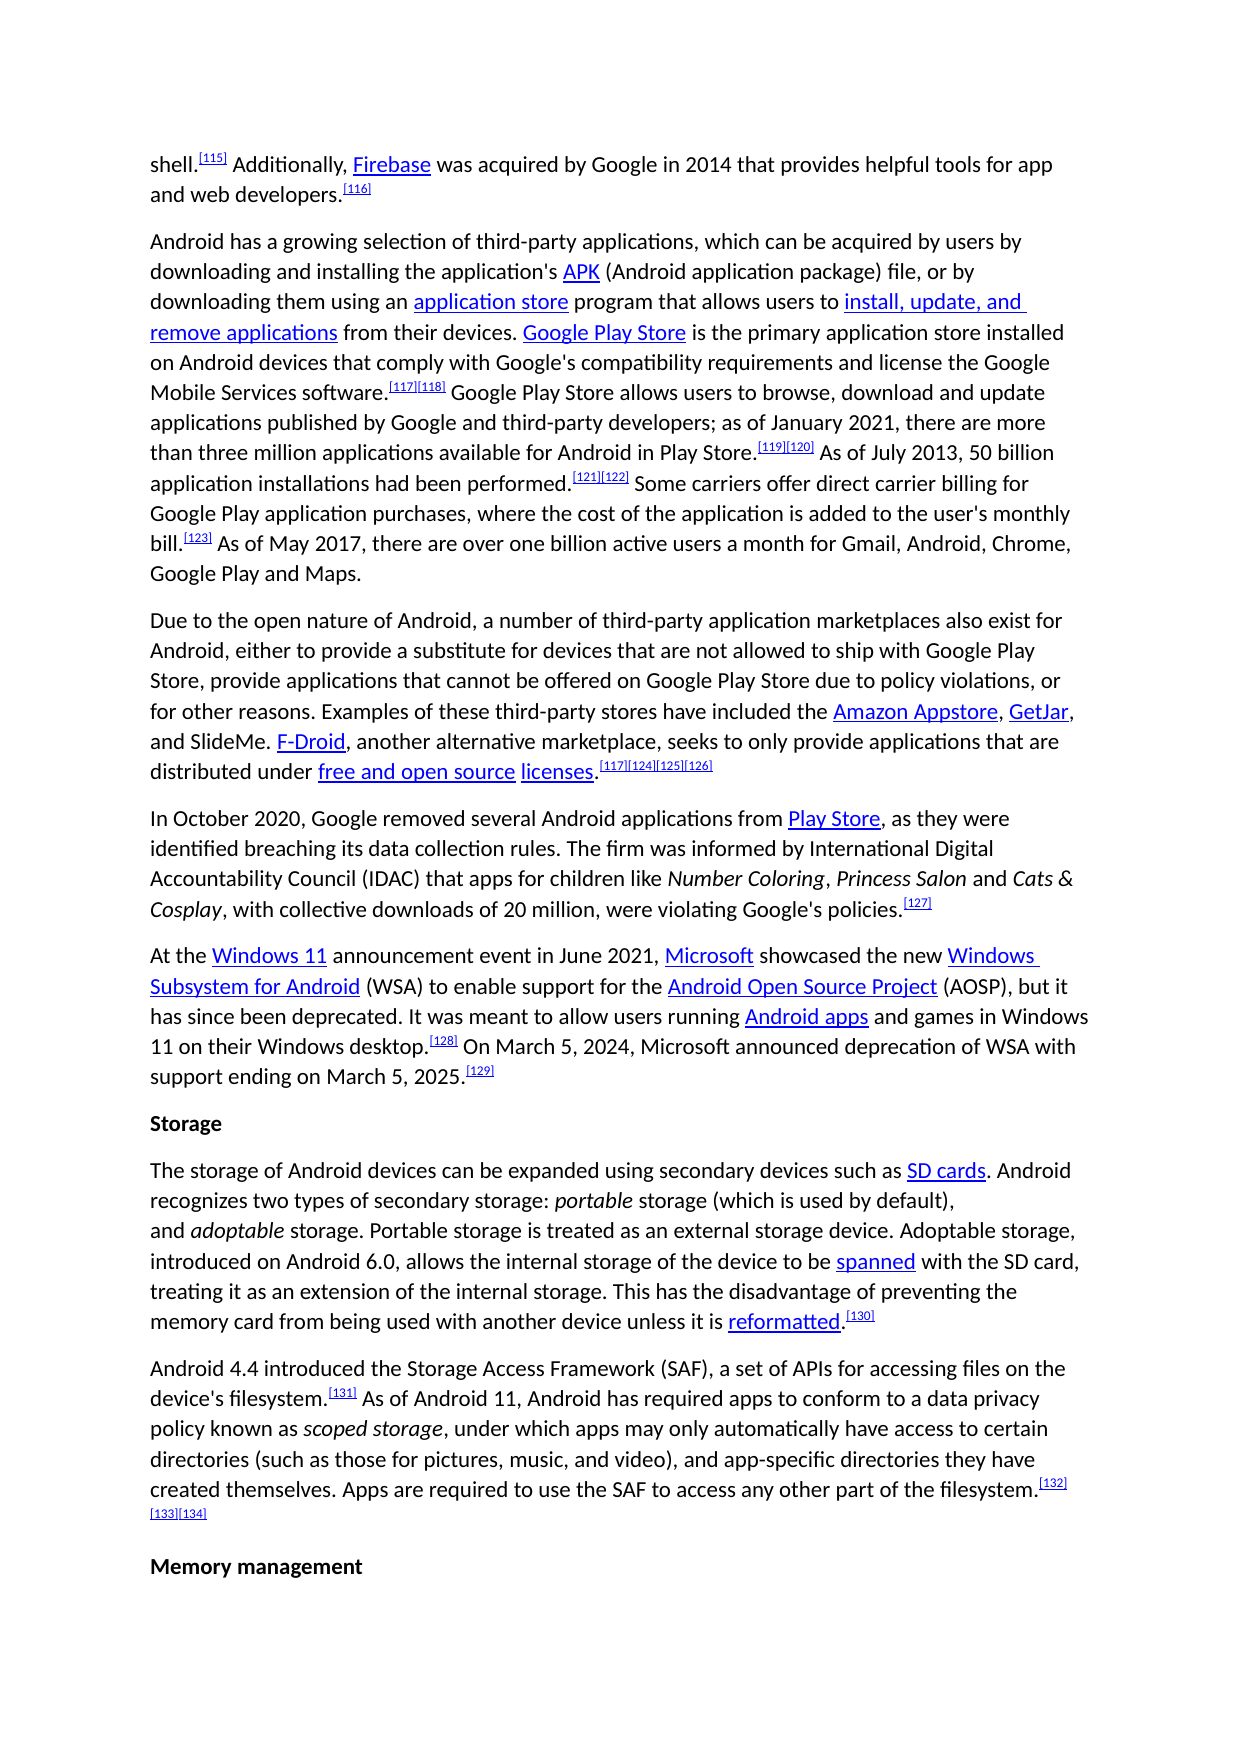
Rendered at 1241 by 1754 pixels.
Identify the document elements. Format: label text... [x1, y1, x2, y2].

text In October 2020, Google removed several Android applications from Play Store, as they were identified breaching its data collection rules. The firm was informed by International Digital Accountability Council (IDAC) that apps for children like Number Coloring, Princess Salon and Cats & Cosplay, with collective downloads of 20 million, were violating Google's policies.[127] [150, 804, 1090, 923]
text Android 4.4 introduced the Storage Access Framework (SAF), a set of APIs for accessing files on the device's filesystem.[131] As of Android 11, Android has required apps to conform to a data privacy policy known as scoped storage, under which apps may only automatically have access to certain directories (such as those for pictures, music, and video), and app-specific directories they have created themselves. Apps are required to use the SAF to access any other part of the filesystem.[132][133][134] [150, 1354, 1090, 1533]
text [150, 150, 1090, 208]
text Memory management [150, 1552, 1090, 1580]
text Due to the open nature of Android, a number of third-party application marketplaces also exist for Android, either to provide a substitute for devices that are not allowed to ship with Google Play Store, provide applications that cannot be offered on Google Play Store due to policy violations, or for other reasons. Examples of these third-party stores have included the Amazon Appstore, GetJar, and SlideMe. F-Droid, another alternative marketplace, seeks to only provide applications that are distributed under free and open source licenses.[117][124][125][126] [150, 606, 1090, 785]
text The storage of Android devices can be expanded using secondary devices such as SD cards. Android recognizes two types of secondary storage: portable storage (which is used by default), and adoptable storage. Portable storage is treated as an external storage device. Adoptable storage, introduced on Android 6.0, allows the internal storage of the device to be spanned with the SD card, treating it as an extension of the internal storage. This has the disadvantage of preventing the memory card from being used with another device unless it is reformatted.[130] [150, 1156, 1090, 1335]
text At the Windows 11 announcement event in June 2021, Microsoft showcased the new Windows Subsystem for Android (WSA) to enable support for the Android Open Source Project (AOSP), but it has since been deprecated. It was meant to allow users running Android apps and games in Windows 11 on their Windows desktop.[128] On March 5, 2024, Microsoft announced deprecation of WSA with support ending on March 5, 2025.[129] [150, 942, 1090, 1091]
text Android has a growing selection of third-party applications, which can be acquired by users by downloading and installing the application's APK (Android application package) file, or by downloading them using an application store program that allows users to install, update, and remove applications from their devices. Google Play Store is the primary application store installed on Android devices that comply with Google's compatibility requirements and license the Google Mobile Services software.[117][118] Google Play Store allows users to browse, download and update applications published by Google and third-party developers; as of January 2021, there are more than three million applications available for Android in Play Store.[119][120] As of July 2013, 50 billion application installations had been performed.[121][122] Some carriers offer direct carrier billing for Google Play application purchases, where the cost of the application is added to the user's monthly bill.[123] As of May 2017, there are over one billion active users a month for Gmail, Android, Chrome, Google Play and Maps. [150, 227, 1090, 587]
text Storage [150, 1109, 1090, 1137]
